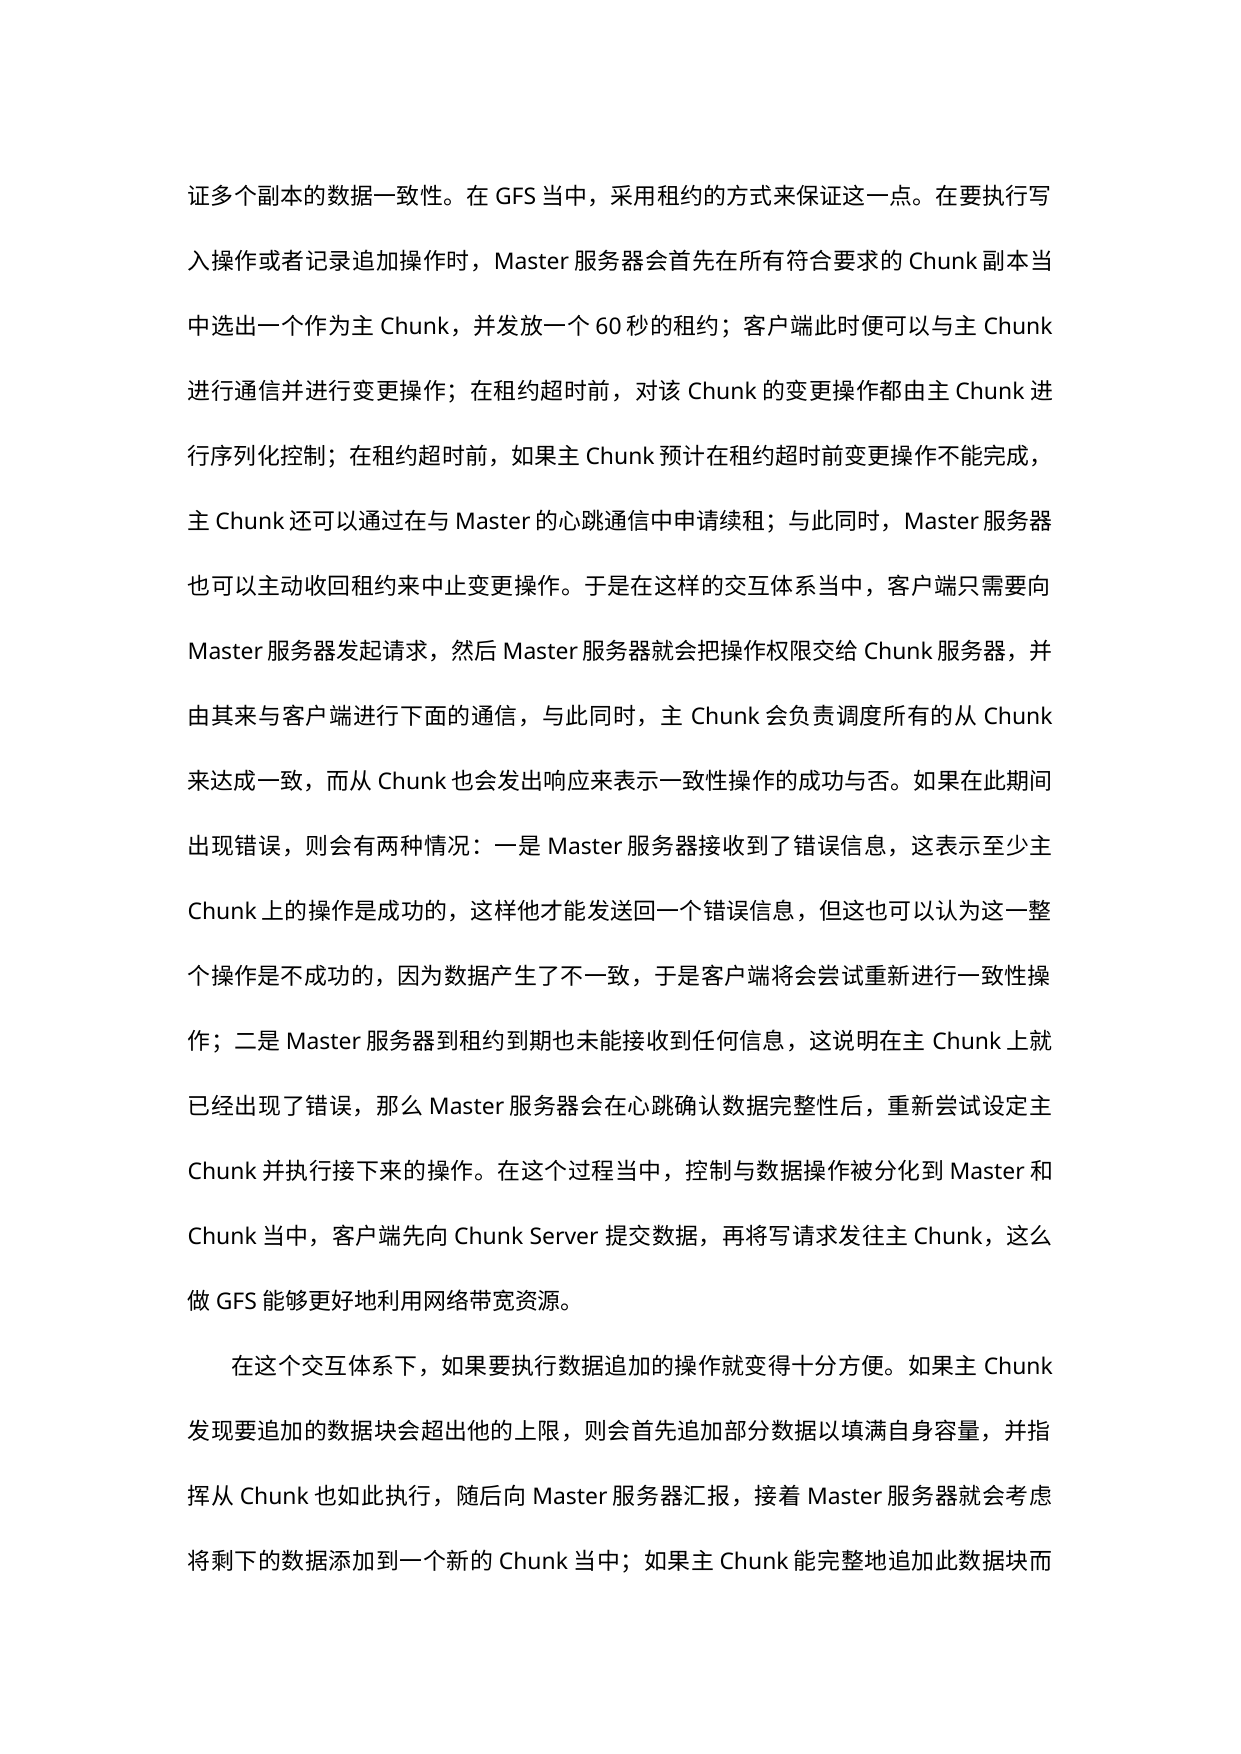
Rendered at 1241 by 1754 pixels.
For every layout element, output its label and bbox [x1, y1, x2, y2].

text [187, 162, 1053, 1332]
text [187, 1332, 1053, 1592]
